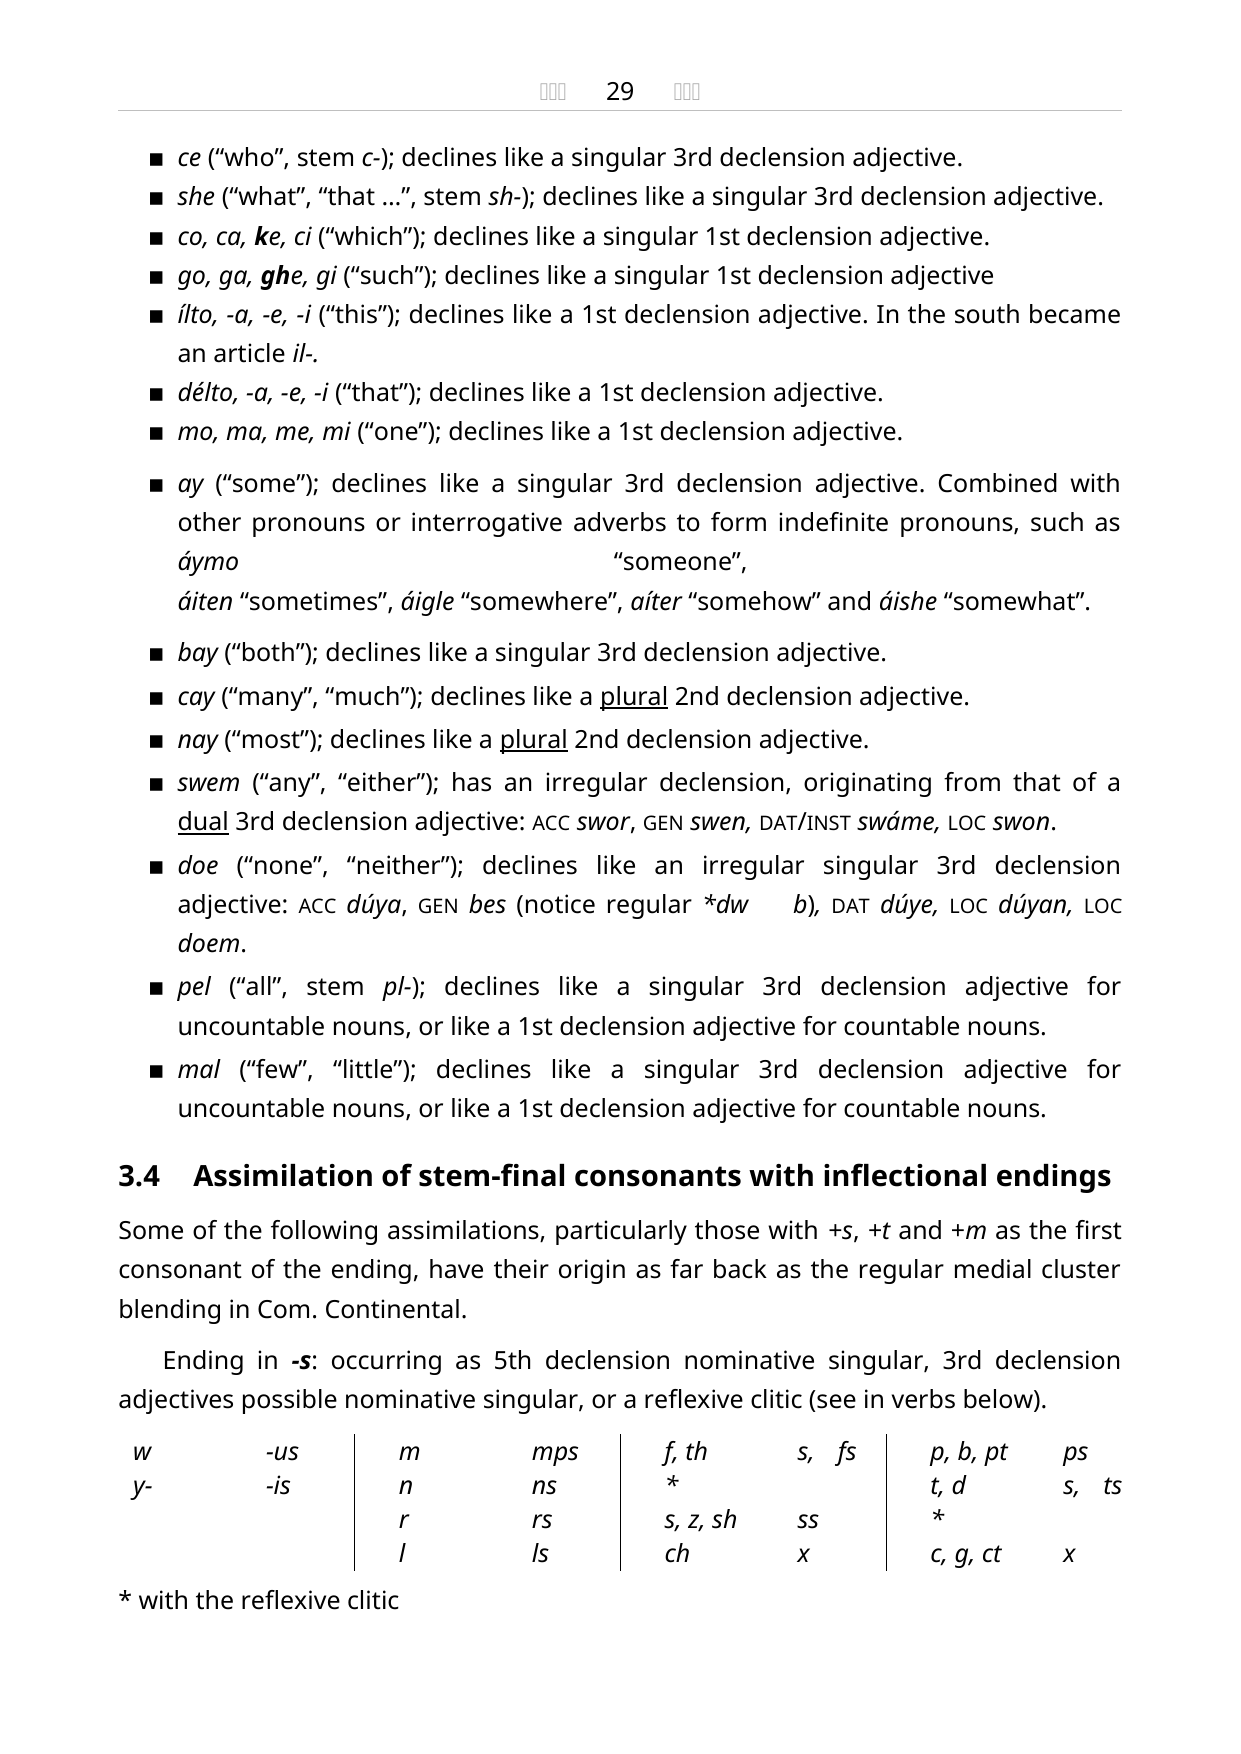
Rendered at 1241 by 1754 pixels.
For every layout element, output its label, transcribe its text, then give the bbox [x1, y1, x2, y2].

text w  -us [133, 1434, 325, 1468]
list ce (“who”, stem c-); declines like a singular 3rd declension adjective. [148, 140, 1122, 174]
text Some of the following assimilations, particularly those with +s, +t and +m as the first consonant of the ending, have their origin as far back as the regular medial cluster blending in Com. Continental. [118, 1213, 1122, 1325]
list ílto, -a, -e, -i (“this”); declines like a 1st declension adjective. In the south became an article il-. [148, 296, 1122, 370]
list nay (“most”); declines like a plural 2nd declension adjective. [148, 721, 1122, 756]
text r  rs [399, 1502, 591, 1536]
list mo, ma, me, mi (“one”); declines like a 1st declension adjective. [148, 414, 1122, 448]
text m  mps [399, 1434, 591, 1468]
text p, b, pt  ps [930, 1434, 1122, 1468]
text c, g, ct  x [930, 1536, 1122, 1570]
list co, ca, ke, ci (“which”); declines like a singular 1st declension adjective. [148, 218, 1122, 252]
text y-  -is [133, 1468, 325, 1502]
text n  ns [399, 1468, 591, 1502]
list pel (“all”, stem pl-); declines like a singular 3rd declension adjective for uncountable nouns, or like a 1st declension adjective for countable nouns. [148, 969, 1122, 1042]
list délto, -a, -e, -i (“that”); declines like a 1st declension adjective. [148, 375, 1122, 409]
text t, d  s, ts * [930, 1468, 1122, 1536]
text ch  x [664, 1536, 856, 1570]
list mal (“few”, “little”); declines like a singular 3rd declension adjective for uncountable nouns, or like a 1st declension adjective for countable nouns. [148, 1051, 1122, 1125]
text s, z, sh  ss [664, 1502, 856, 1536]
list ay (“some”); declines like a singular 3rd declension adjective. Combined with other pronouns or interrogative adverbs to form indefinite pronouns, such as áymo “someone”, áiten “sometimes”, áigle “somewhere”, aíter “somehow” and áishe “somewhat”. [148, 466, 1122, 617]
text 3.4 Assimilation of stem-final consonants with inflectional endings [118, 1155, 1122, 1194]
list go, ga, ghe, gi (“such”); declines like a singular 1st declension adjective [148, 257, 1122, 291]
text f, th  s, fs * [664, 1434, 856, 1502]
text l  ls [399, 1536, 591, 1570]
text * with the reflexive clitic [118, 1582, 1122, 1617]
list swem (“any”, “either”); has an irregular declension, originating from that of a dual 3rd declension adjective: acc swor, gen swen, dat/inst swáme, loc swon. [148, 765, 1122, 838]
text Ending in -s: occurring as 5th declension nominative singular, 3rd declension adjectives possible nominative singular, or a reflexive clitic (see in verbs below). [118, 1343, 1122, 1416]
list doe (“none”, “neither”); declines like an irregular singular 3rd declension adjective: acc dúya, gen bes (notice regular *dw  b), dat dúye, loc dúyan, loc doem. [148, 847, 1122, 960]
list cay (“many”, “much”); declines like a plural 2nd declension adjective. [148, 678, 1122, 712]
list she (“what”, “that …”, stem sh-); declines like a singular 3rd declension adjective. [148, 179, 1122, 213]
list bay (“both”); declines like a singular 3rd declension adjective. [148, 635, 1122, 669]
